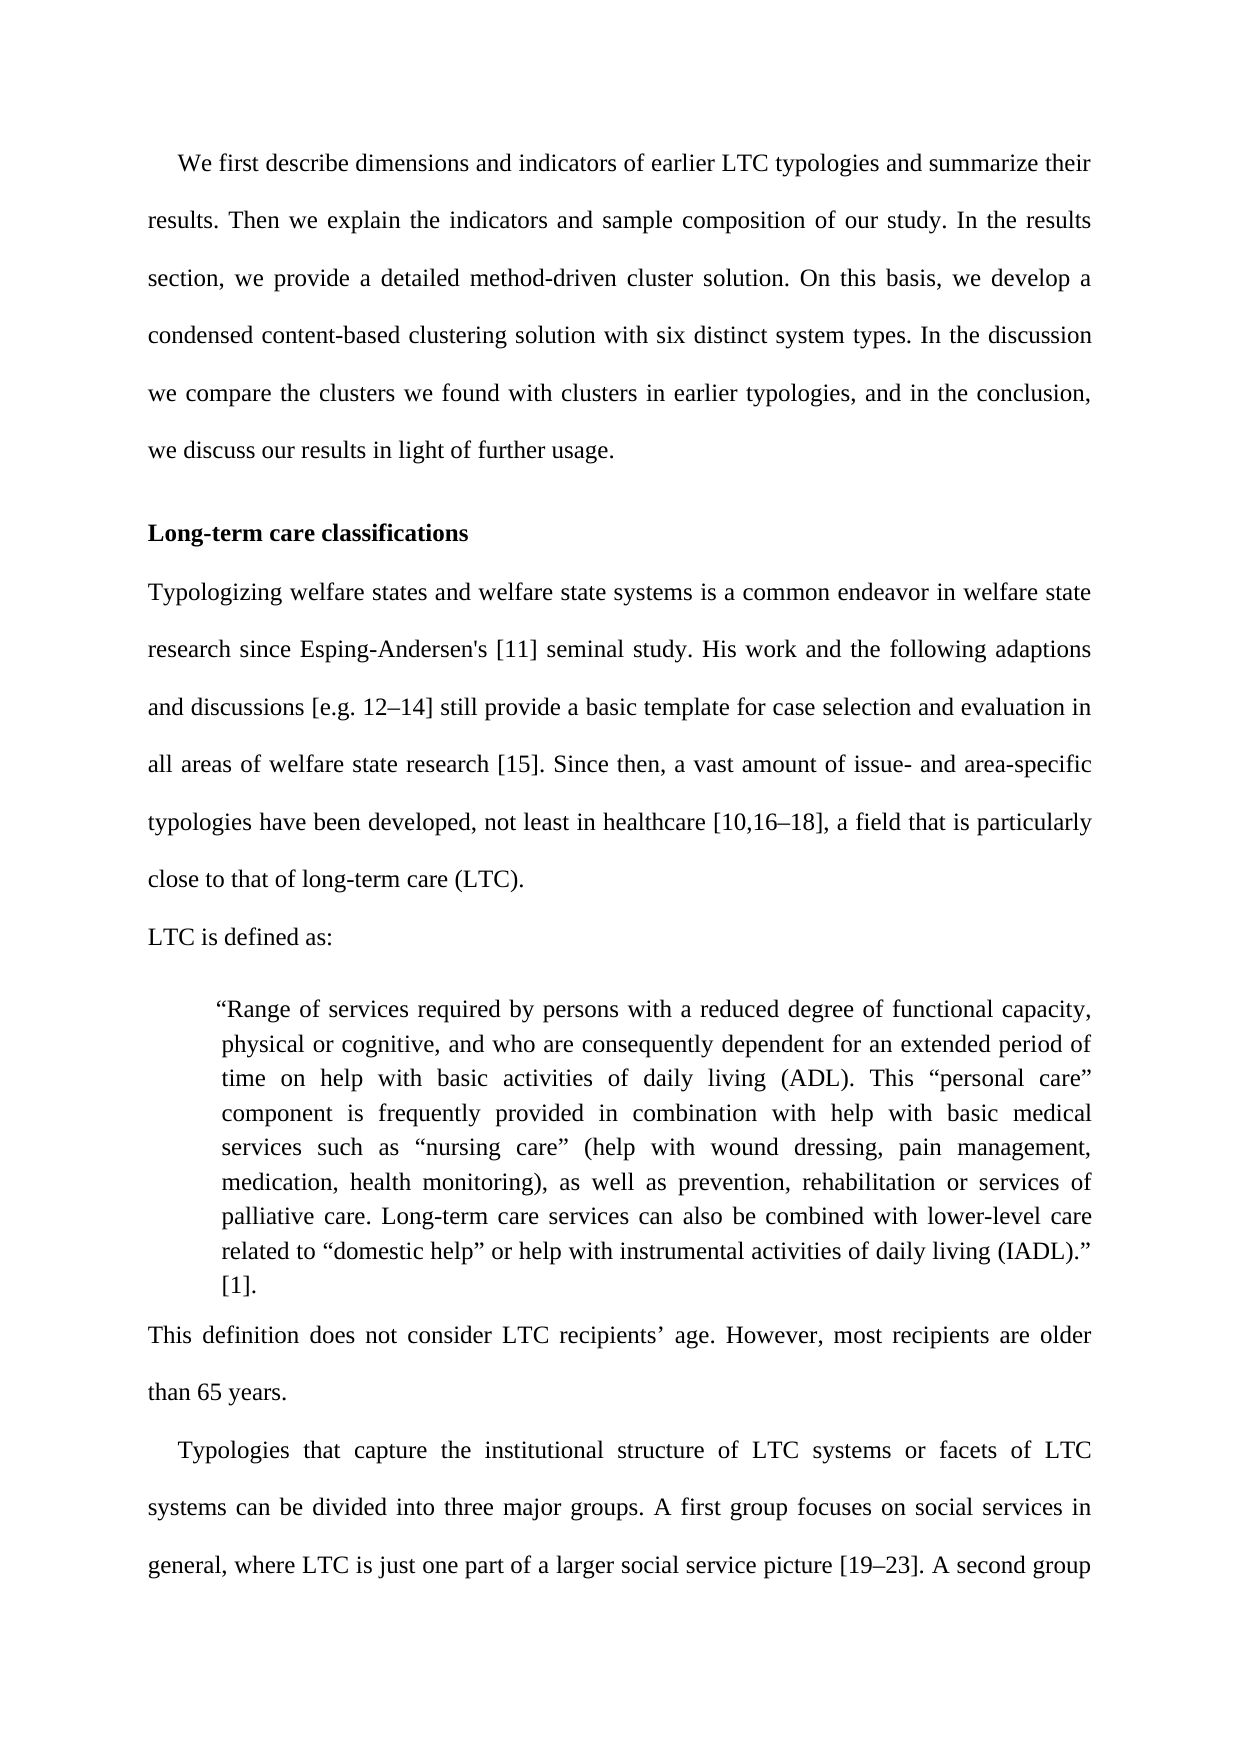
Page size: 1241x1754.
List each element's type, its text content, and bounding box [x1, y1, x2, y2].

subtitle Long-term care classifications [148, 518, 974, 546]
text Typologizing welfare states and welfare state systems is a common endeavor in welfare state research since Esping-Andersen's [11] seminal study. His work and the following adaptions and discussions [e.g. 12–14] still provide a basic template for case selection and evaluation in all areas of welfare state research [15]. Since then, a vast amount of issue- and area-specific typologies have been developed, not least in healthcare [10,16–18], a field that is particularly close to that of long-term care (LTC). [148, 577, 1093, 893]
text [148, 1435, 1093, 1579]
text LTC is defined as: [148, 922, 1093, 951]
text We first describe dimensions and indicators of earlier LTC typologies and summarize their results. Then we explain the indicators and sample composition of our study. In the results section, we provide a detailed method-driven cluster solution. On this basis, we develop a condensed content-based clustering solution with six distinct system types. In the discussion we compare the clusters we found with clusters in earlier typologies, and in the conclusion, we discuss our results in light of further usage. [148, 148, 1093, 464]
text “Range of services required by persons with a reduced degree of functional capacity, physical or cognitive, and who are consequently dependent for an extended period of time on help with basic activities of daily living (ADL). This “personal care” component is frequently provided in combination with help with basic medical services such as “nursing care” (help with wound dressing, pain management, medication, health monitoring), as well as prevention, rehabilitation or services of palliative care. Long-term care services can also be combined with lower-level care related to “domestic help” or help with instrumental activities of daily living (IADL).” [1]. [216, 994, 1093, 1299]
text This definition does not consider LTC recipients’ age. However, most recipients are older than 65 years. [148, 1320, 1093, 1406]
